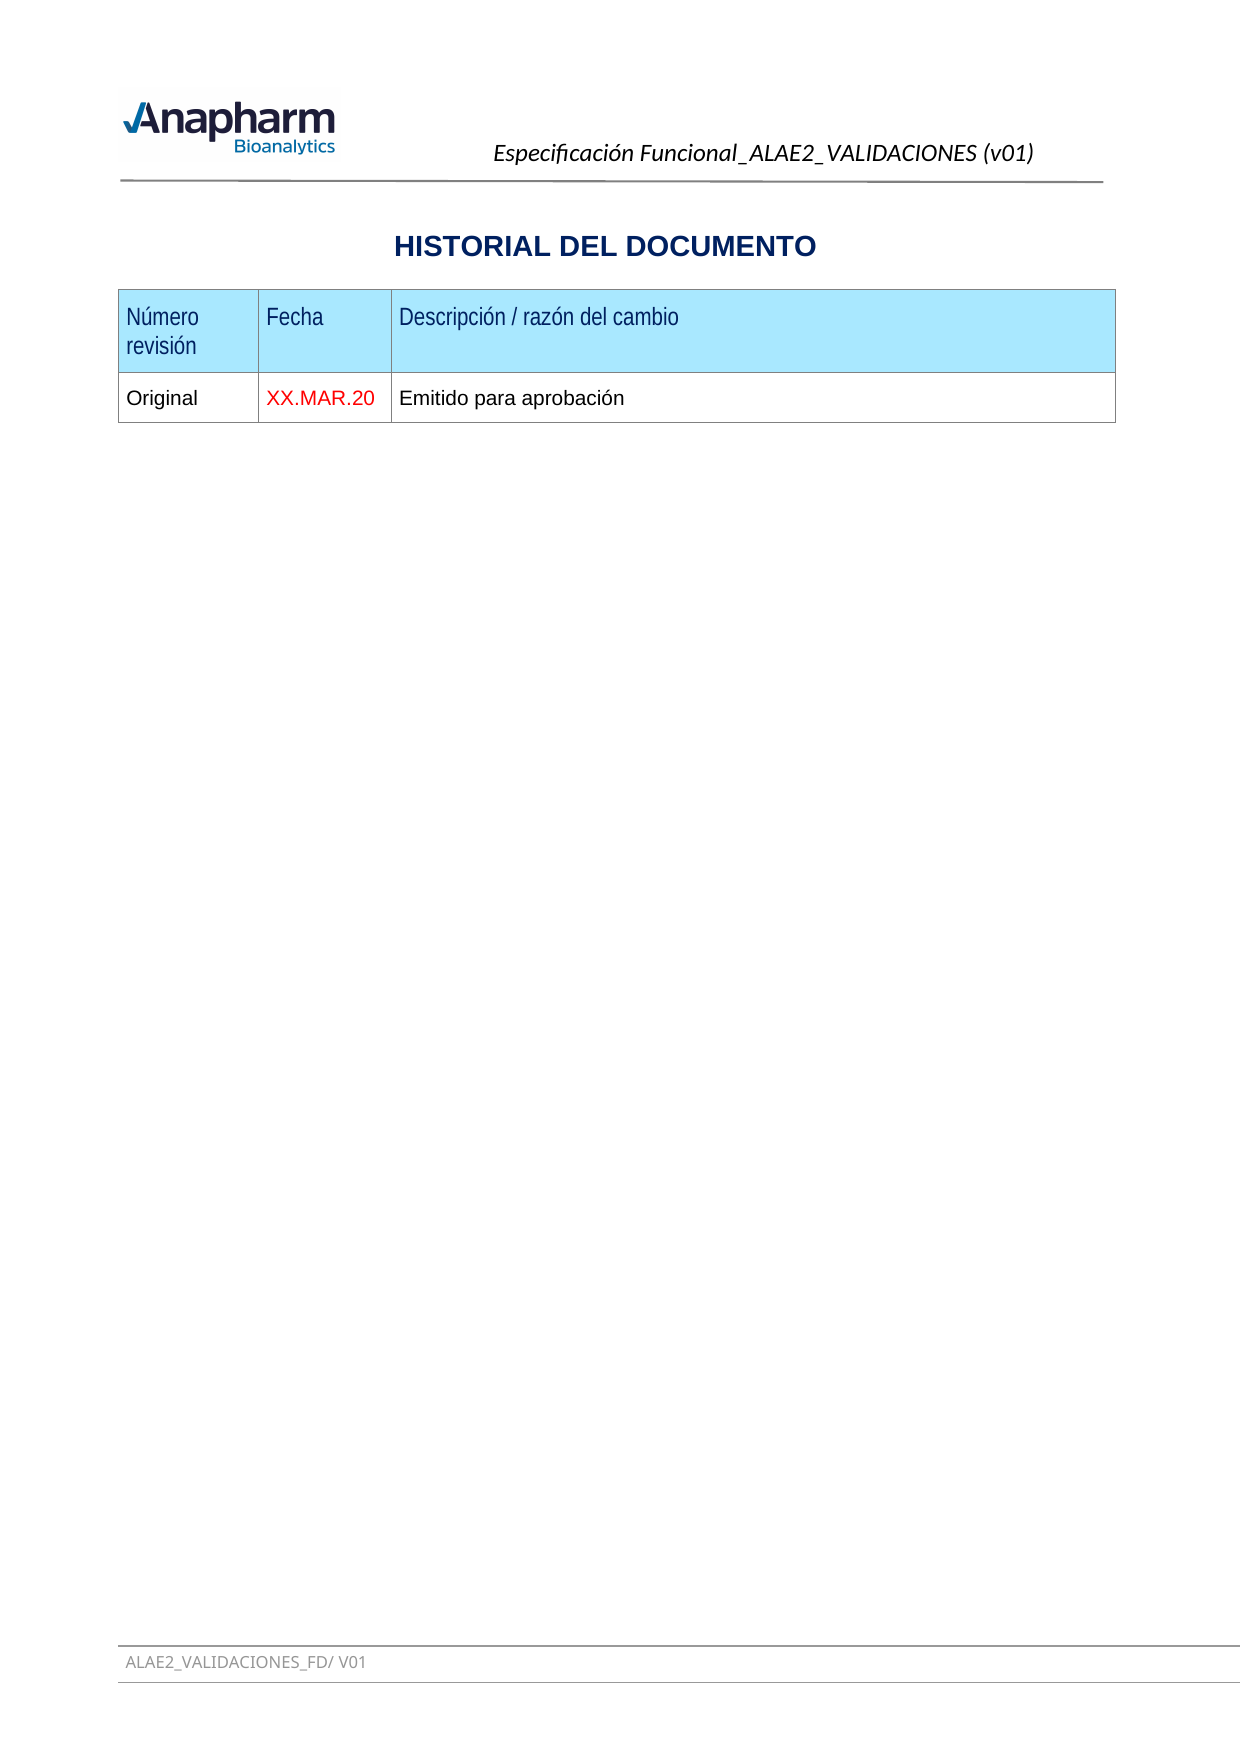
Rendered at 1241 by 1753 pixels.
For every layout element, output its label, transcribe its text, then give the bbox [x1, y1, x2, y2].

table_header Descripción / razón del cambio [392, 290, 1115, 372]
table_header Número revisión [119, 290, 258, 372]
table_cell XX.MAR.20 [259, 373, 391, 422]
picture [118, 87, 341, 162]
table_cell Emitido para aprobación [392, 373, 1115, 422]
text HISTORIAL DEL DOCUMENTO [118, 229, 1092, 262]
table_header Fecha [259, 290, 391, 372]
table_cell Original [119, 373, 258, 422]
